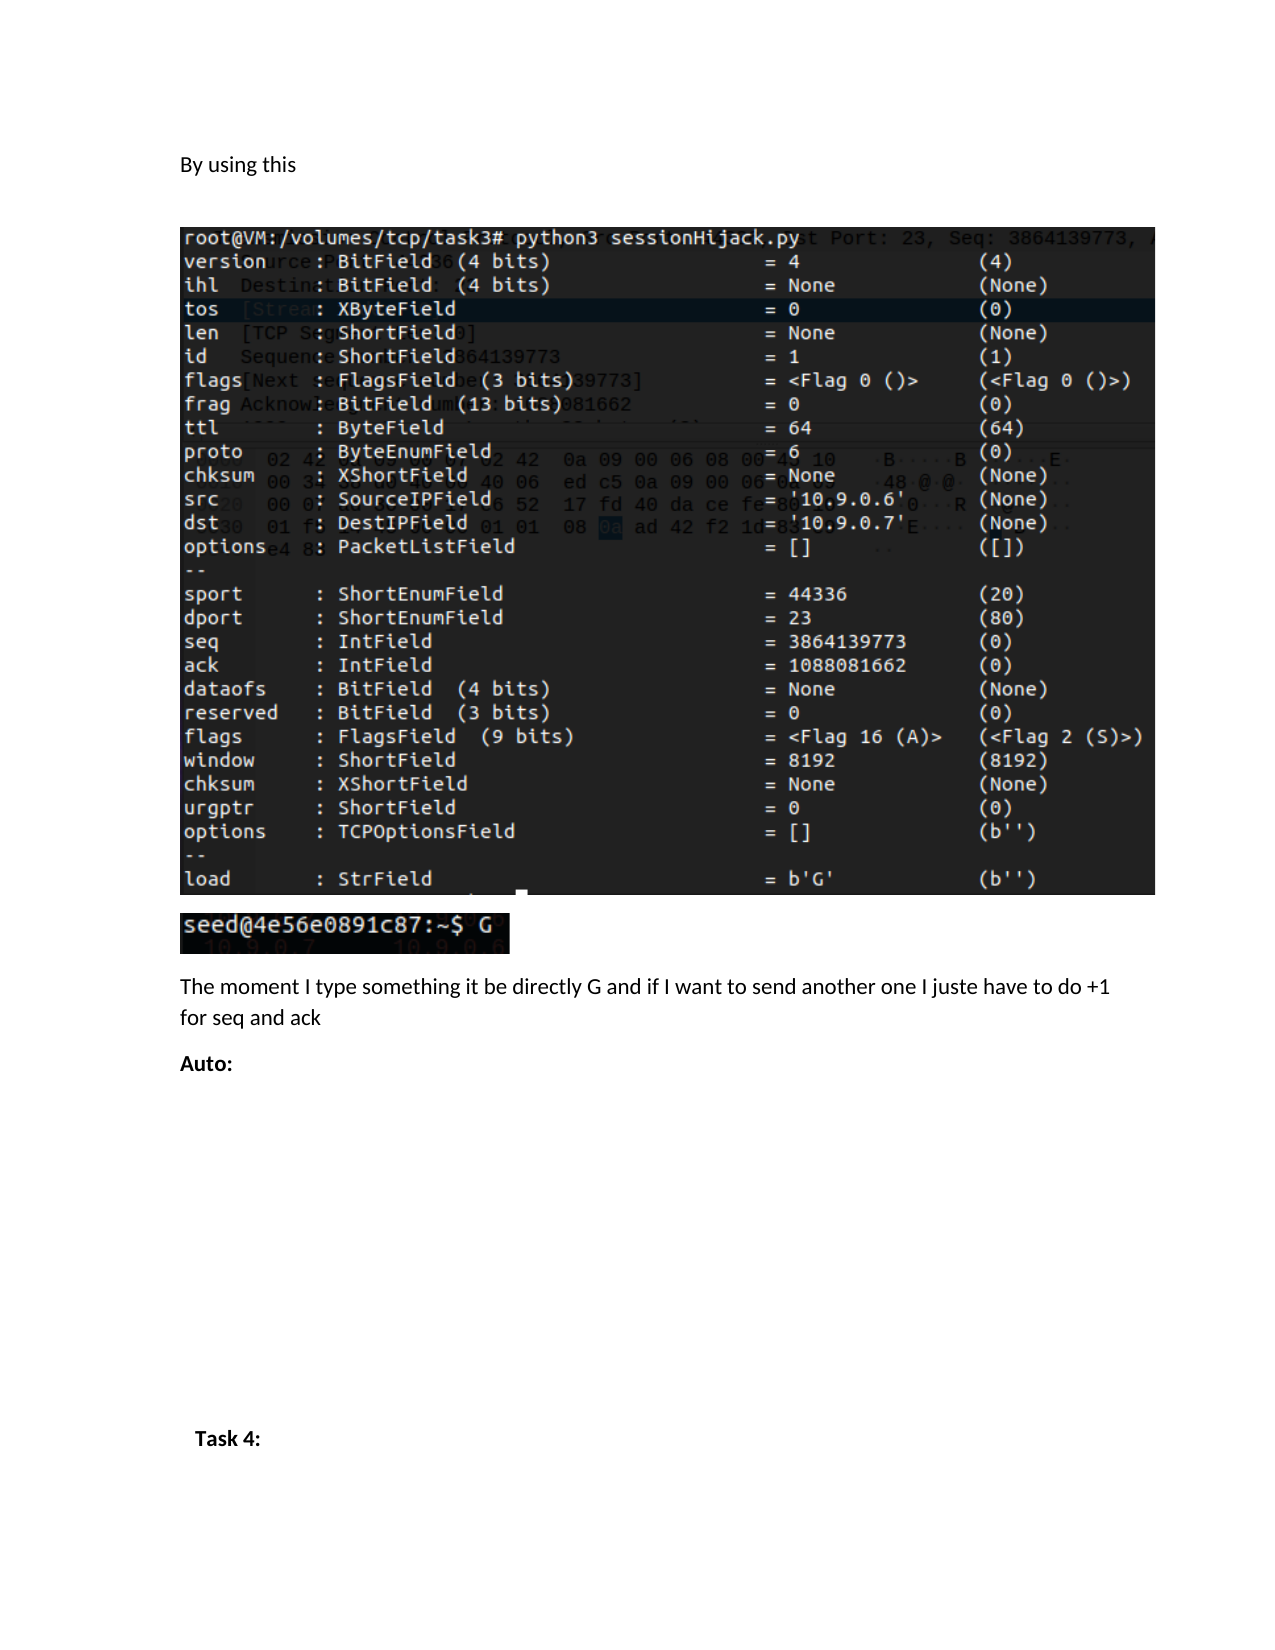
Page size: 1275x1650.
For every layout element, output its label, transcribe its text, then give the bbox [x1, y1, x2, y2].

picture [180, 227, 1155, 895]
text By using this [150, 150, 1125, 178]
text The moment I type something it be directly G and if I want to send another one I juste have to do +1 for seq and ack [180, 972, 1125, 1031]
text Task 4: [180, 1424, 1125, 1453]
text Auto: [180, 1049, 1125, 1078]
picture [180, 913, 510, 954]
